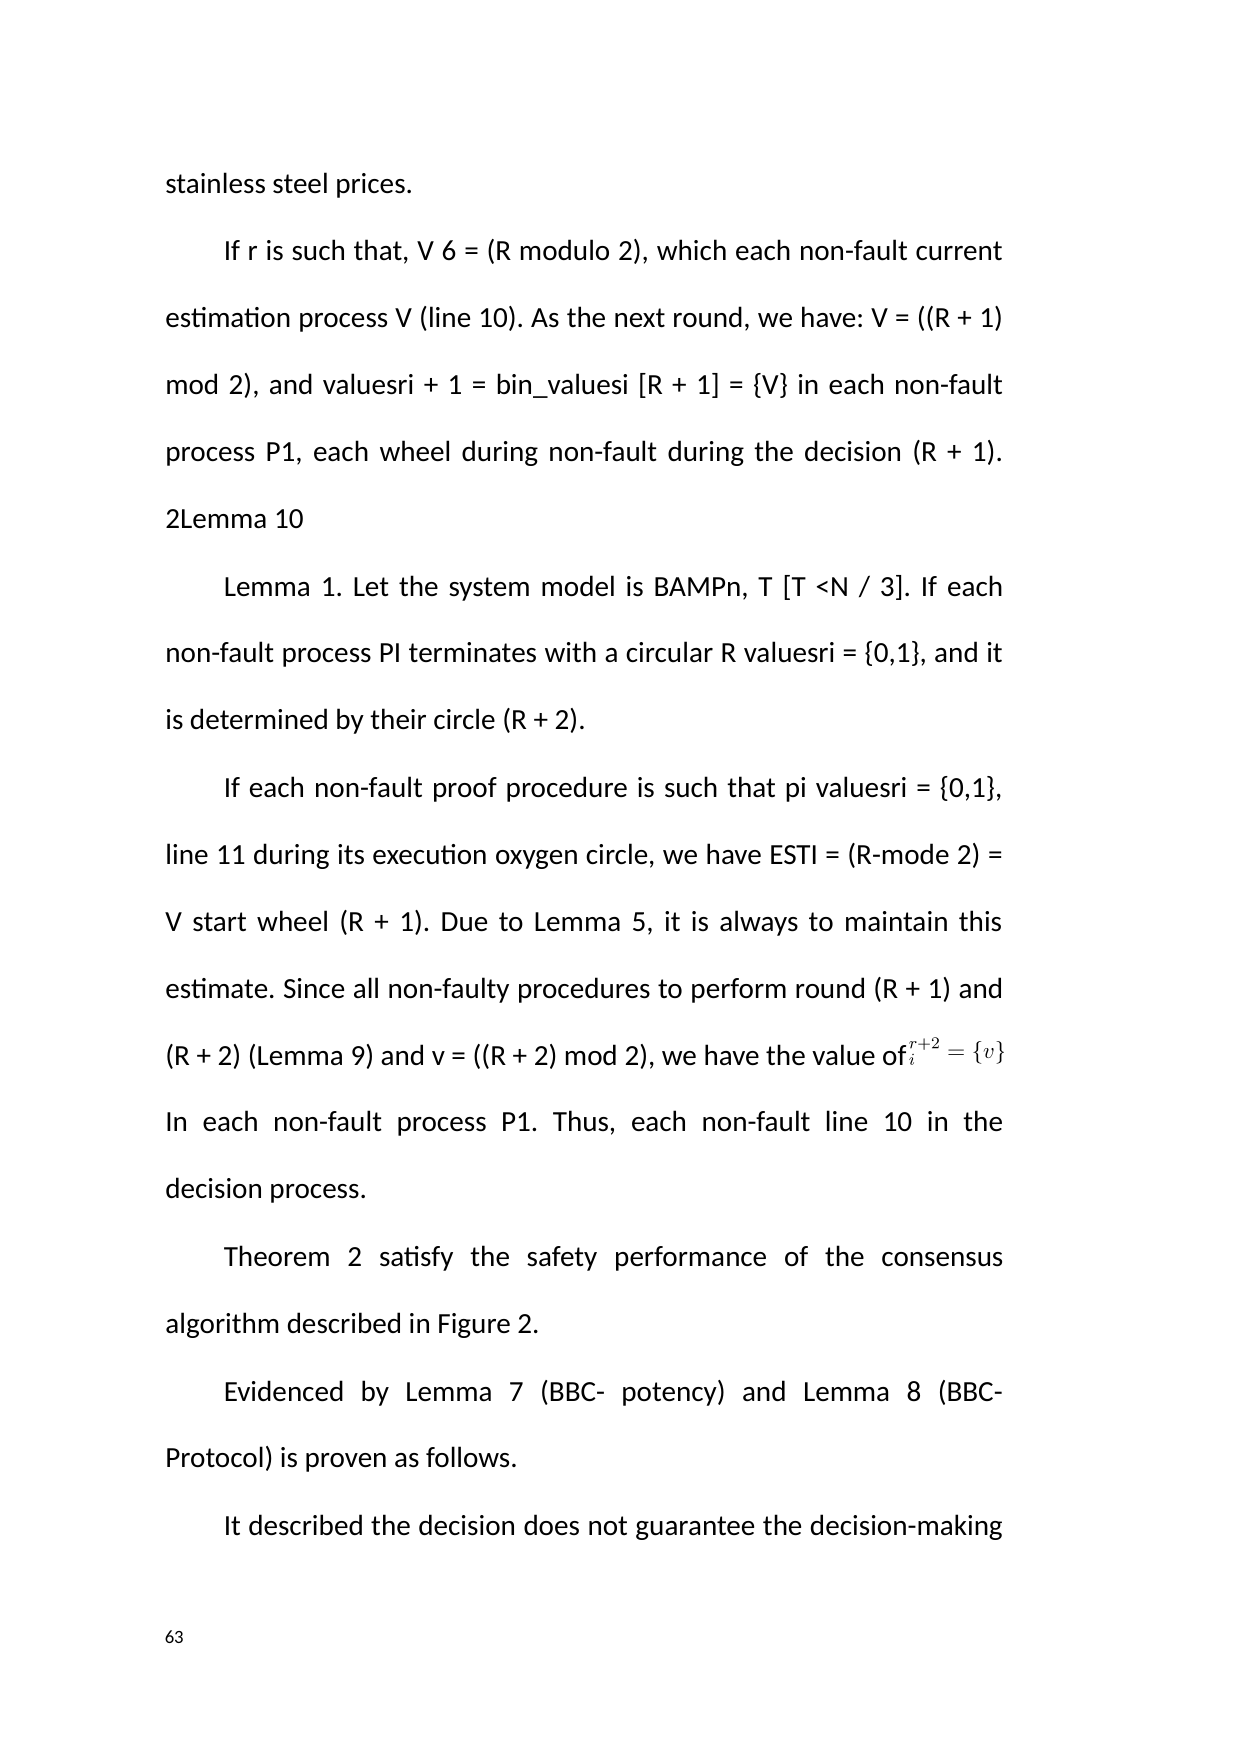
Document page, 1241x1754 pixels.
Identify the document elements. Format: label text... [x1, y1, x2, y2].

text Evidenced by Lemma 7 (BBC- potency) and Lemma 8 (BBC- Protocol) is proven as follows. [165, 1358, 1004, 1490]
picture [908, 1036, 1004, 1065]
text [165, 1492, 1004, 1557]
text Lemma 1. Let the system model is BAMPn, T [T <N / 3]. If each non-fault process PI terminates with a circular R valuesri = {0,1}, and it is determined by their circle (R + 2). [165, 553, 1004, 752]
text If r is such that, V 6 = (R modulo 2), which each non-fault current estimation process V (line 10). As the next round, we have: V = ((R + 1) mod 2), and valuesri + 1 = bin_valuesi [R + 1] = {V} in each non-fault process P1, each wheel during non-fault during the decision (R + 1). 2Lemma 10 [165, 218, 1004, 550]
text If each non-fault proof procedure is such that pi valuesri = {0,1}, line 11 during its execution oxygen circle, we have ESTI = (R-mode 2) = V start wheel (R + 1). Due to Lemma 5, it is always to maintain this estimate. Since all non-faulty procedures to perform round (R + 1) and (R + 2) (Lemma 9) and v = ((R + 2) mod 2), we have the value ofIn each non-fault process P1. Thus, each non-fault line 10 in the decision process. [165, 754, 1004, 1221]
text Theorem 2 satisfy the safety performance of the consensus algorithm described in Figure 2. [165, 1223, 1004, 1355]
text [165, 150, 1004, 215]
